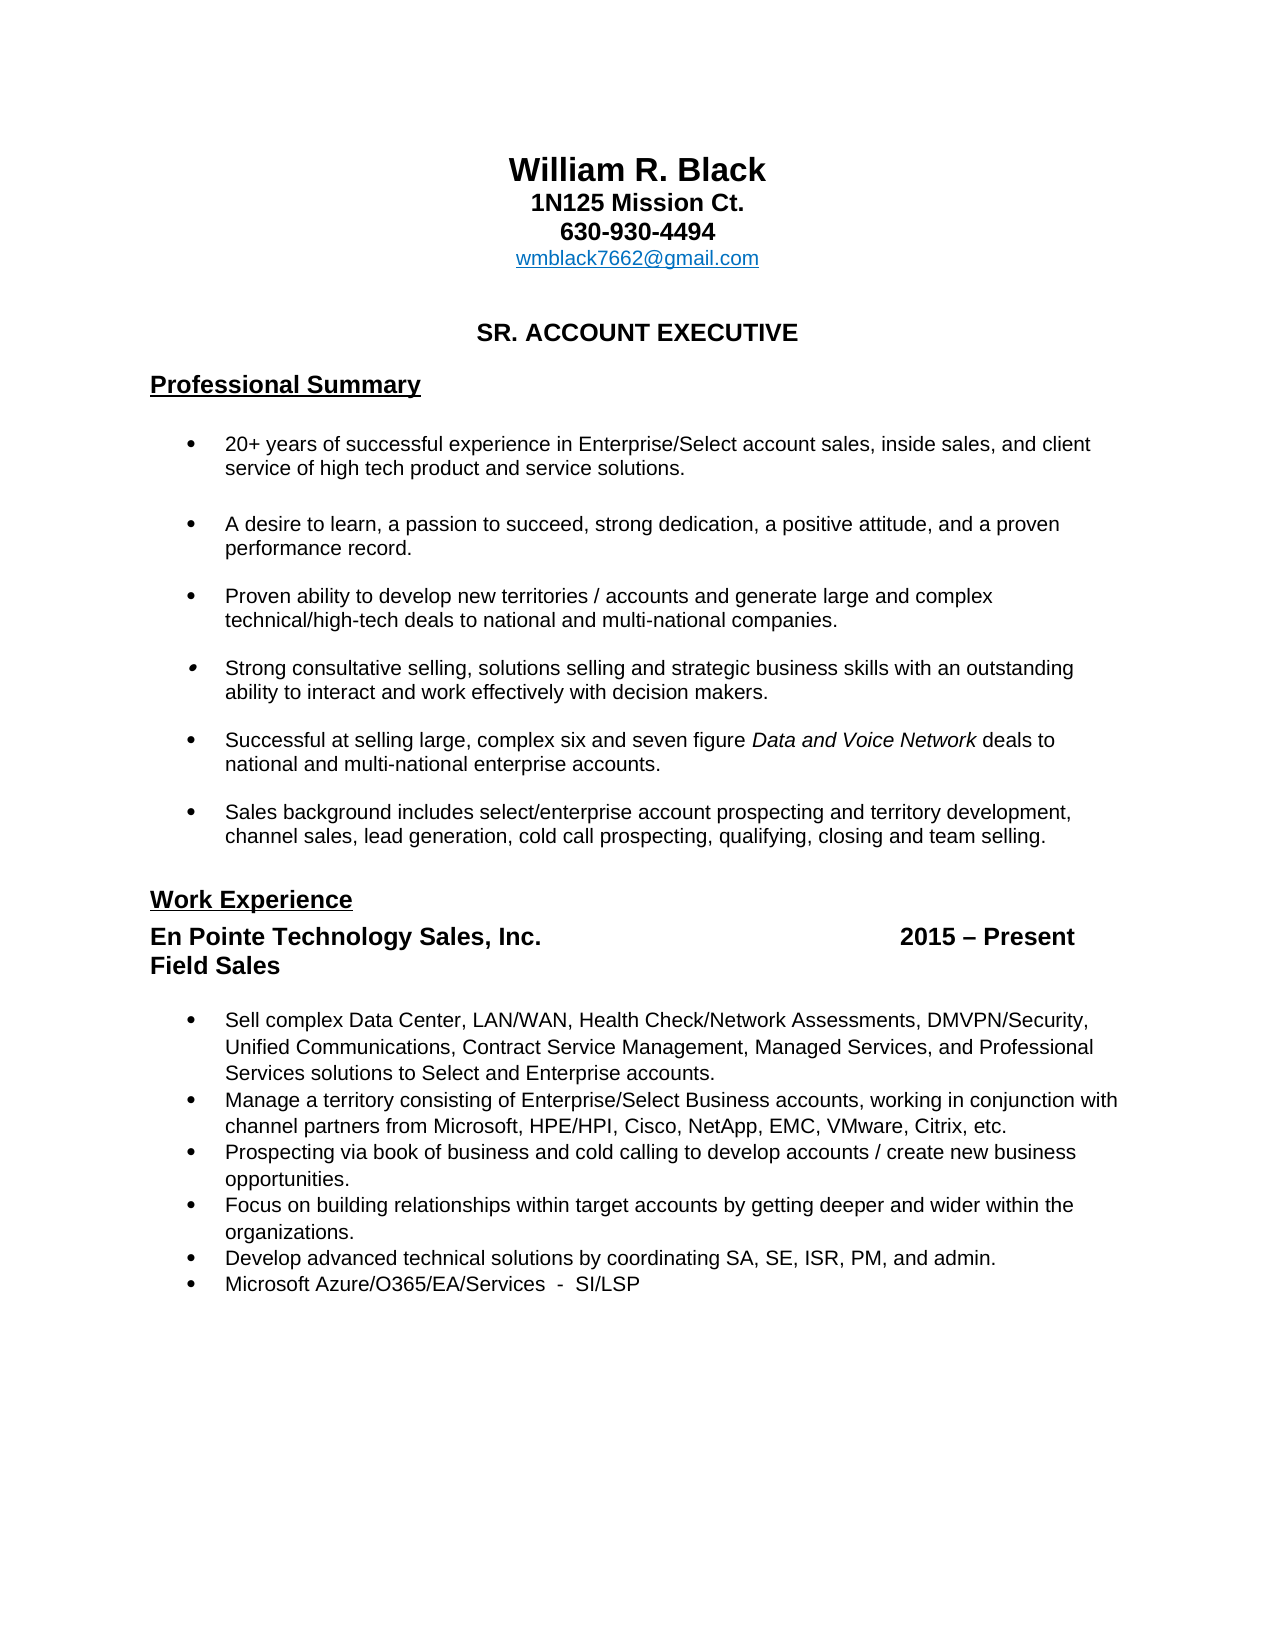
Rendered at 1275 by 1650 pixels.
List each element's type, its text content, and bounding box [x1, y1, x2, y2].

list Focus on building relationships within target accounts by getting deeper and wider within the organizations. [187, 1193, 1125, 1243]
list Proven ability to develop new territories / accounts and generate large and complex technical/high-tech deals to national and multi-national companies. [187, 584, 1125, 632]
list Manage a territory consisting of Enterprise/Select Business accounts, working in conjunction with channel partners from Microsoft, HPE/HPI, Cisco, NetApp, EMC, VMware, Citrix, etc. [187, 1087, 1125, 1138]
text 1N125 Mission Ct. [150, 188, 1125, 217]
text Professional Summary [150, 371, 1125, 399]
text 630-930-4494 [150, 217, 1125, 246]
list Sales background includes select/enterprise account prospecting and territory development, channel sales, lead generation, cold call prospecting, qualifying, closing and team selling. [187, 800, 1125, 848]
subtitle Field Sales [150, 951, 1125, 979]
list Strong consultative selling, solutions selling and strategic business skills with an outstanding ability to interact and work effectively with decision makers. [187, 656, 1125, 704]
list Sell complex Data Center, LAN/WAN, Health Check/Network Assessments, DMVPN/Security, Unified Communications, Contract Service Management, Managed Services, and Professional Services solutions to Select and Enterprise accounts. [187, 1008, 1125, 1085]
list Develop advanced technical solutions by coordinating SA, SE, ISR, PM, and admin. [187, 1246, 1125, 1270]
list Microsoft Azure/O365/EA/Services - SI/LSP [187, 1272, 1125, 1296]
list Successful at selling large, complex six and seven figure Data and Voice Network deals to national and multi-national enterprise accounts. [187, 728, 1125, 776]
list Prospecting via book of business and cold calling to develop accounts / create new business opportunities. [187, 1140, 1125, 1191]
text William R. Black [150, 150, 1125, 188]
subtitle En Pointe Technology Sales, Inc. 2015 – Present [150, 922, 1125, 951]
text wmblack7662@gmail.com [150, 246, 1125, 270]
list 20+ years of successful experience in Enterprise/Select account sales, inside sales, and client service of high tech product and service solutions. [187, 432, 1125, 479]
list A desire to learn, a passion to succeed, strong dedication, a positive attitude, and a proven performance record. [187, 512, 1125, 560]
text SR. ACCOUNT EXECUTIVE [150, 318, 1125, 347]
text Work Experience [150, 885, 1125, 914]
